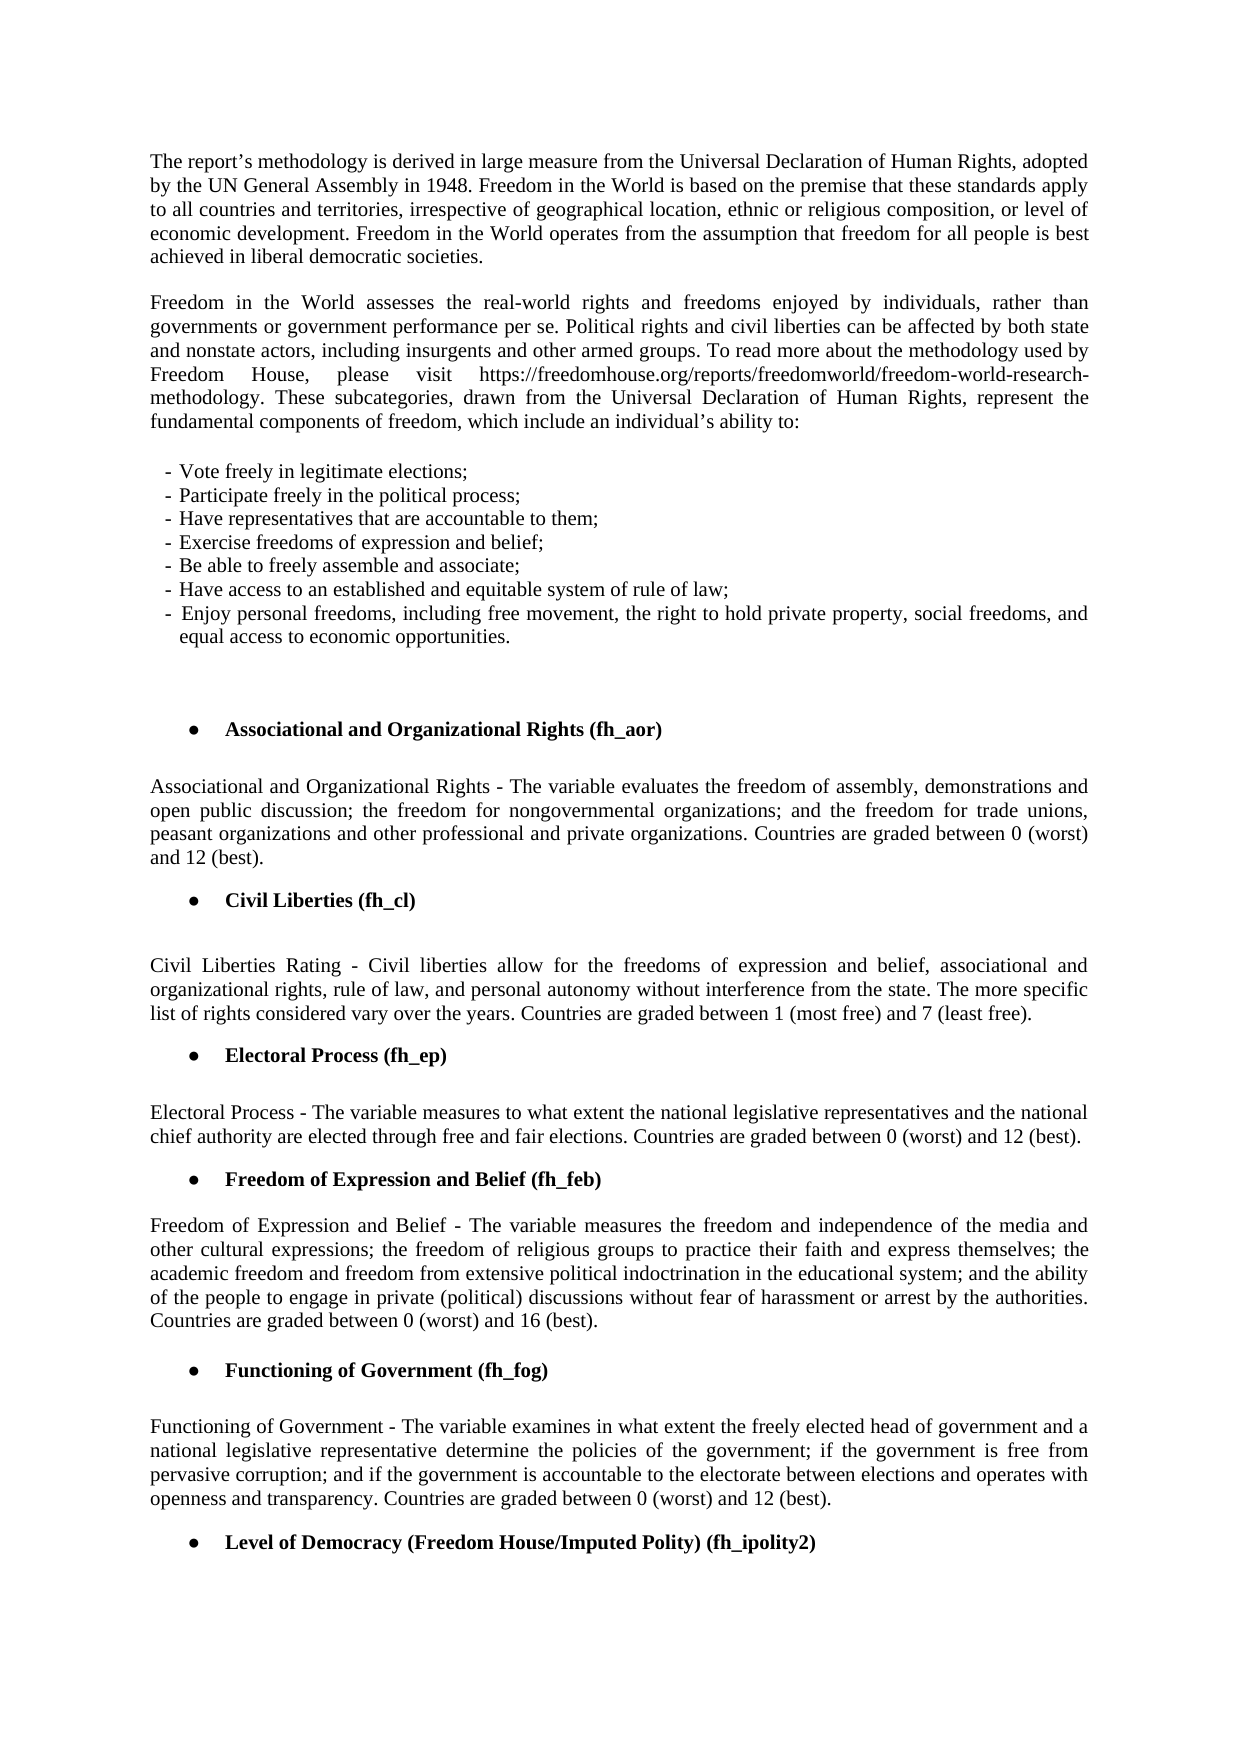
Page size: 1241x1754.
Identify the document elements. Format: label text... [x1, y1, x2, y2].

text - Participate freely in the political process; [164, 483, 1090, 507]
text - Enjoy personal freedoms, including free movement, the right to hold private property, social freedoms, and equal access to economic opportunities. [164, 601, 1090, 648]
list Freedom of Expression and Belief (fh_feb) [187, 1167, 1090, 1191]
text - Be able to freely assemble and associate; [164, 554, 1090, 578]
text - Exercise freedoms of expression and belief; [164, 531, 1090, 554]
text - Have representatives that are accountable to them; [164, 507, 1090, 531]
list Level of Democracy (Freedom House/Imputed Polity) (fh_ipolity2) [187, 1530, 1090, 1554]
text The report’s methodology is derived in large measure from the Universal Declaration of Human Rights, adopted by the UN General Assembly in 1948. Freedom in the World is based on the premise that these standards apply to all countries and territories, irrespective of geographical location, ethnic or religious composition, or level of economic development. Freedom in the World operates from the assumption that freedom for all people is best achieved in liberal democratic societies. [150, 150, 1090, 268]
list Electoral Process (fh_ep) [187, 1044, 1090, 1067]
text Civil Liberties Rating - Civil liberties allow for the freedoms of expression and belief, associational and organizational rights, rule of law, and personal autonomy without interference from the state. The more specific list of rights considered vary over the years. Countries are graded between 1 (most free) and 7 (least free). [150, 954, 1090, 1025]
text Functioning of Government - The variable examines in what extent the freely elected head of government and a national legislative representative determine the policies of the government; if the government is free from pervasive corruption; and if the government is accountable to the electorate between elections and operates with openness and transparency. Countries are graded between 0 (worst) and 12 (best). [150, 1415, 1090, 1509]
list Civil Liberties (fh_cl) [187, 888, 1090, 912]
text - Vote freely in legitimate elections; [164, 460, 1090, 483]
text Electoral Process - The variable measures to what extent the national legislative representatives and the national chief authority are elected through free and fair elections. Countries are graded between 0 (worst) and 12 (best). [150, 1101, 1090, 1148]
list Associational and Organizational Rights (fh_aor) [187, 718, 1090, 741]
list Functioning of Government (fh_fog) [187, 1358, 1090, 1382]
text Associational and Organizational Rights - The variable evaluates the freedom of assembly, demonstrations and open public discussion; the freedom for nongovernmental organizations; and the freedom for trade unions, peasant organizations and other professional and private organizations. Countries are graded between 0 (worst) and 12 (best). [150, 774, 1090, 869]
text Freedom of Expression and Belief - The variable measures the freedom and independence of the media and other cultural expressions; the freedom of religious groups to practice their faith and express themselves; the academic freedom and freedom from extensive political indoctrination in the educational system; and the ability of the people to engage in private (political) discussions without fear of harassment or arrest by the authorities. Countries are graded between 0 (worst) and 16 (best). [150, 1214, 1090, 1332]
text - Have access to an established and equitable system of rule of law; [164, 578, 1090, 601]
text Freedom in the World assesses the real-world rights and freedoms enjoyed by individuals, rather than governments or government performance per se. Political rights and civil liberties can be affected by both state and nonstate actors, including insurgents and other armed groups. To read more about the methodology used by Freedom House, please visit https://freedomhouse.org/reports/freedomworld/freedom-world-research-methodology. These subcategories, drawn from the Universal Declaration of Human Rights, represent the fundamental components of freedom, which include an individual’s ability to: [150, 291, 1090, 433]
